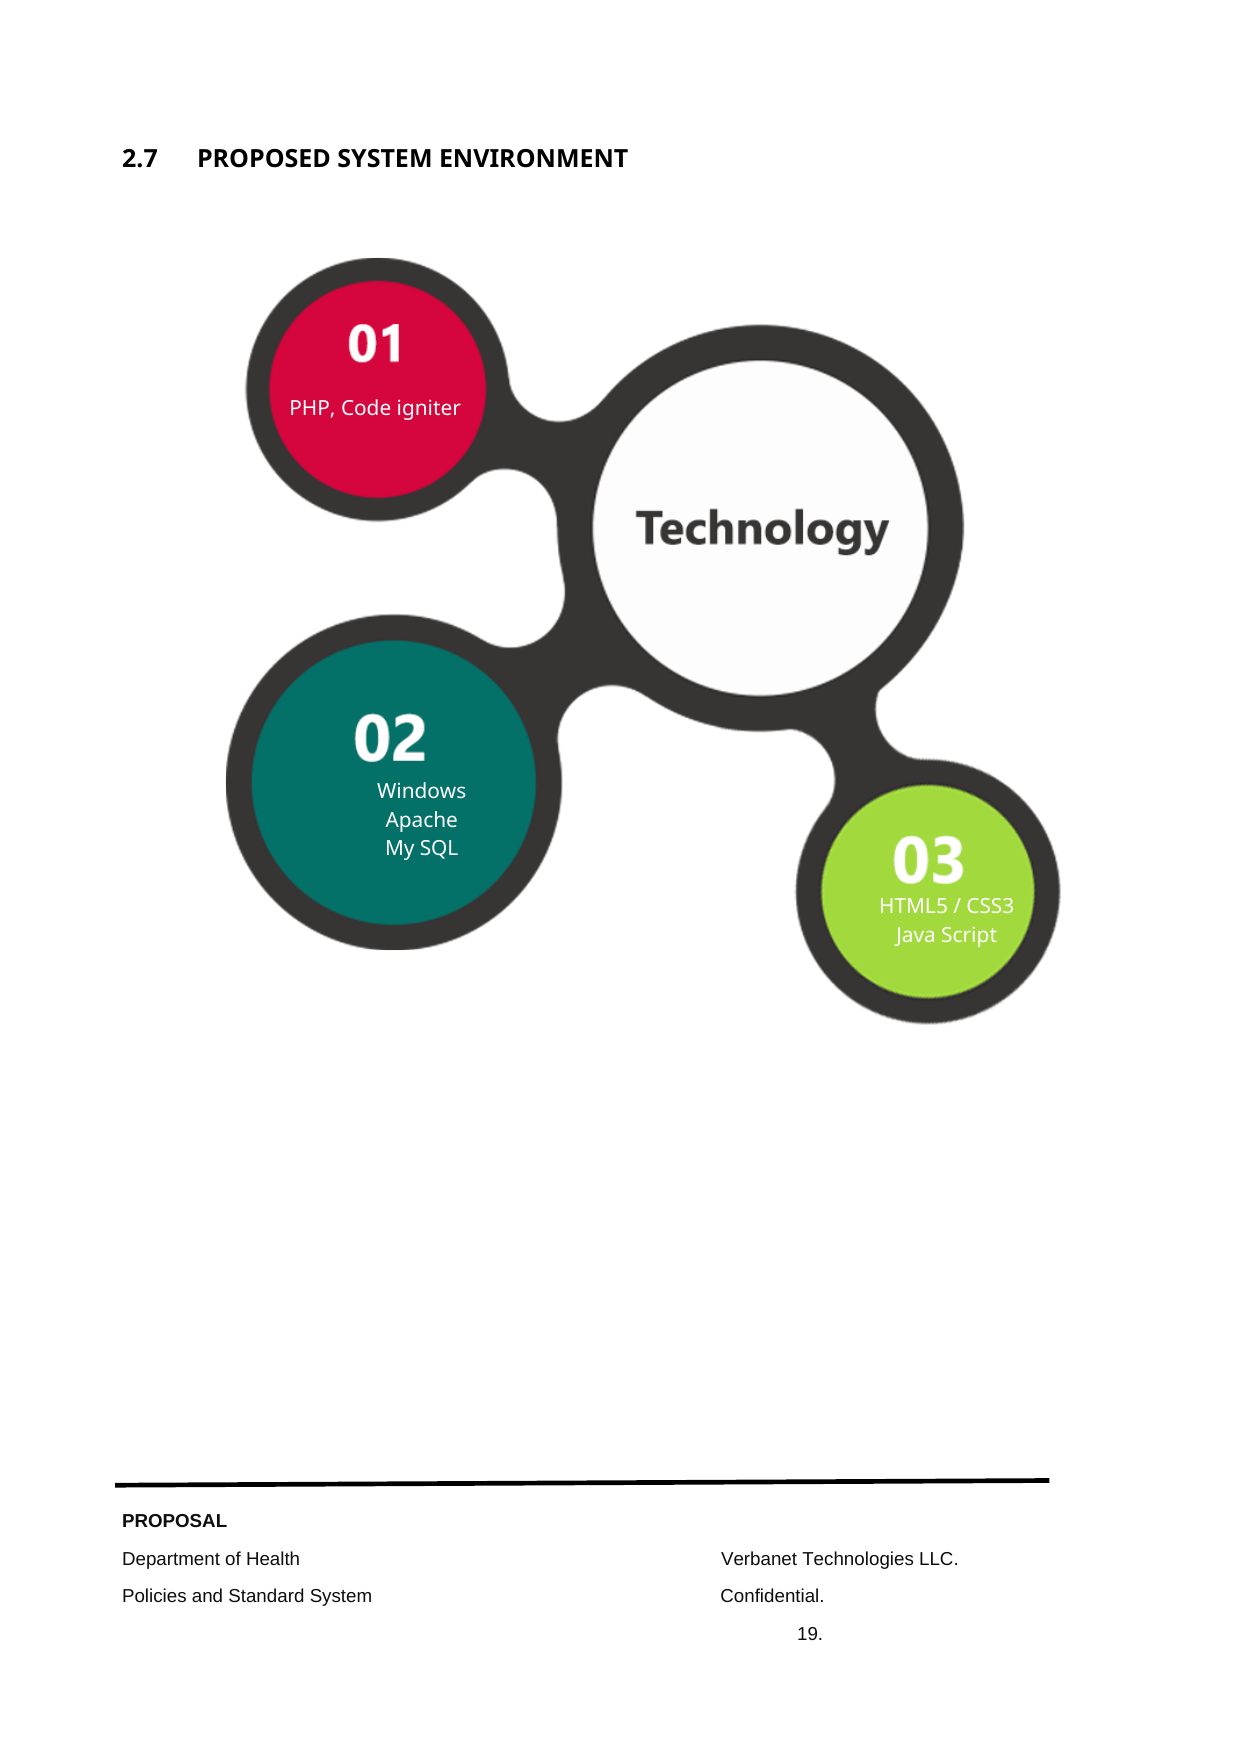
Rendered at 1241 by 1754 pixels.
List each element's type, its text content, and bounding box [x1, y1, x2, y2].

picture [212, 237, 1083, 1042]
subtitle PROPOSED SYSTEM ENVIRONMENT [122, 141, 1053, 175]
